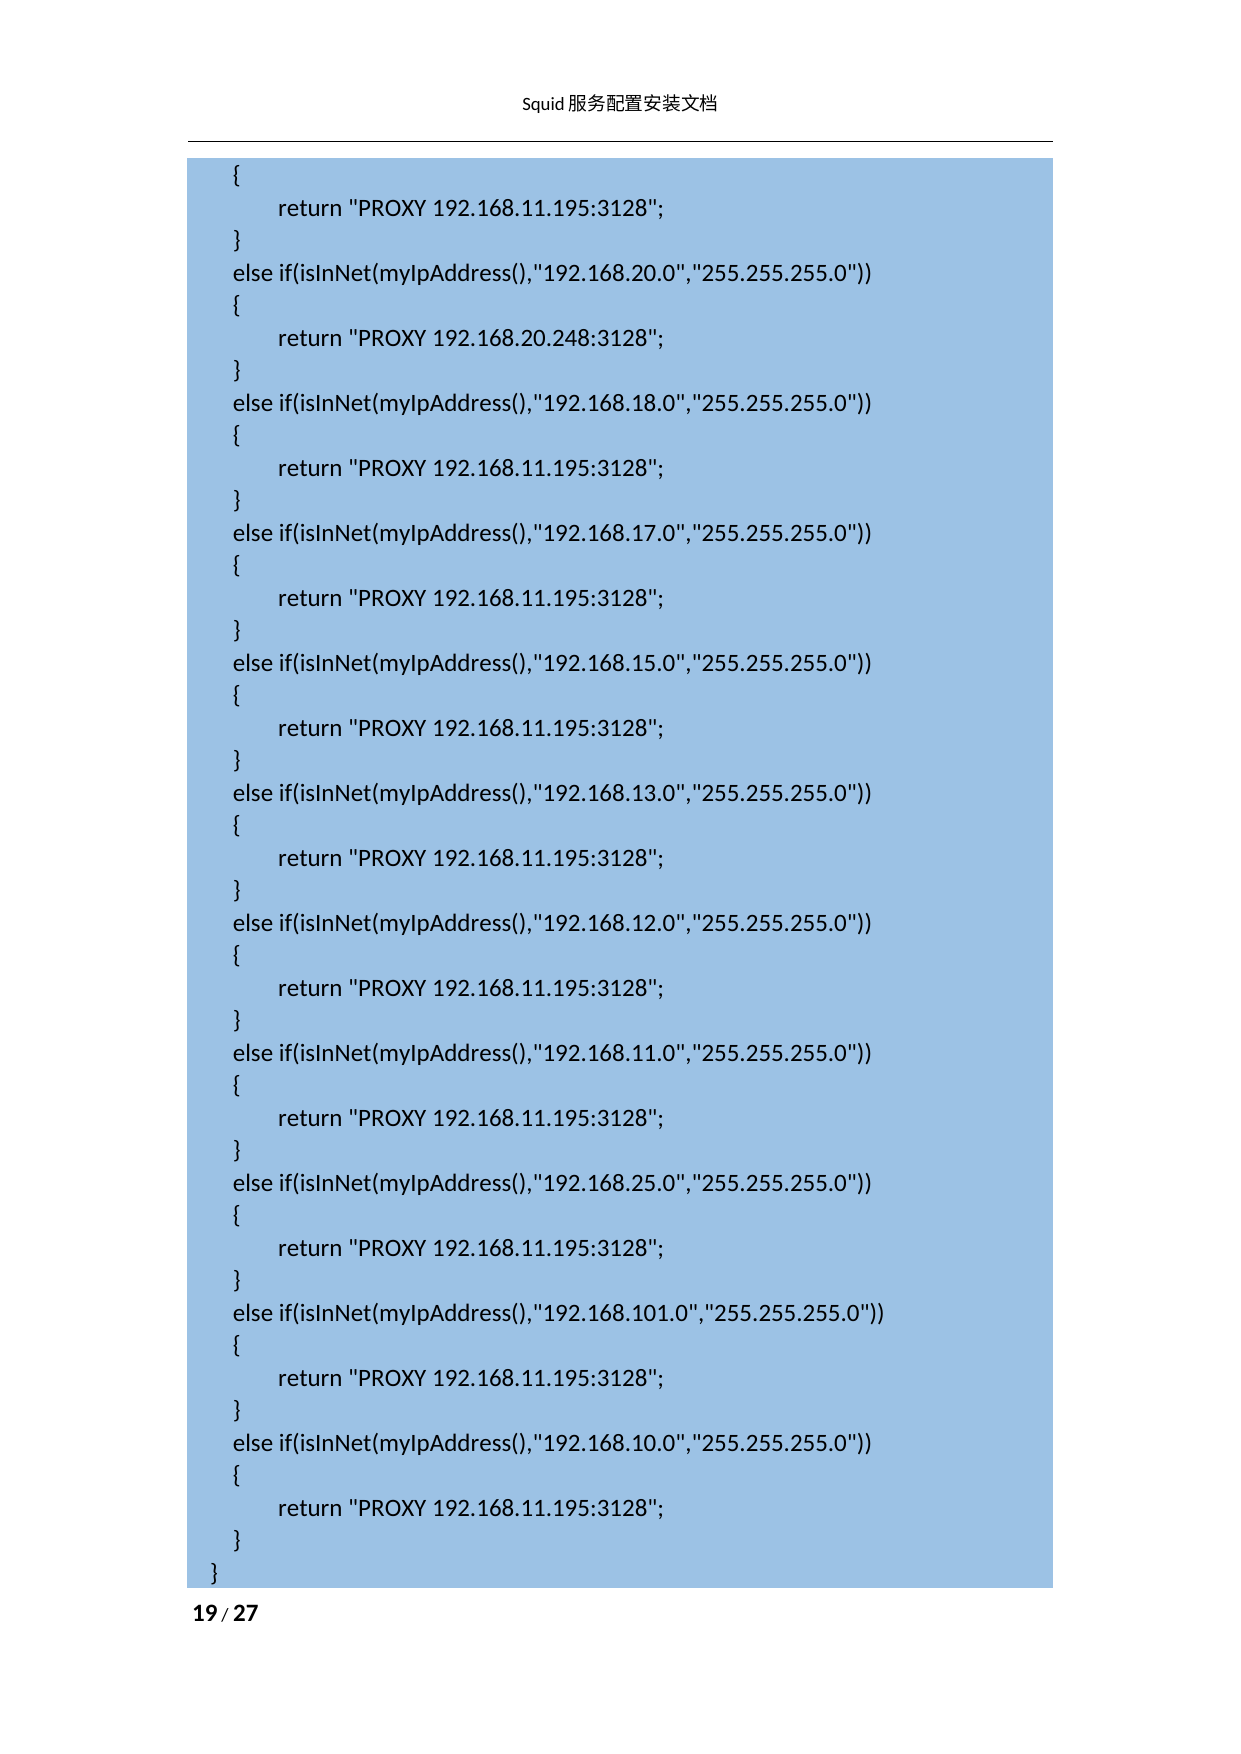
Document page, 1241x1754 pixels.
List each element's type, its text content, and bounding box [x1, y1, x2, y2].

text { [187, 1198, 1053, 1231]
text } [187, 873, 1053, 906]
text return "PROXY 192.168.11.195:3128"; [187, 1361, 1053, 1393]
text { [187, 1328, 1053, 1361]
text } [187, 1556, 1053, 1588]
text else if(isInNet(myIpAddress(),"192.168.15.0","255.255.255.0")) [187, 646, 1053, 678]
text { [187, 678, 1053, 711]
text else if(isInNet(myIpAddress(),"192.168.13.0","255.255.255.0")) [187, 776, 1053, 808]
text return "PROXY 192.168.11.195:3128"; [187, 191, 1053, 223]
text else if(isInNet(myIpAddress(),"192.168.20.0","255.255.255.0")) [187, 256, 1053, 288]
text return "PROXY 192.168.11.195:3128"; [187, 711, 1053, 743]
text { [187, 418, 1053, 451]
text { [187, 548, 1053, 581]
text return "PROXY 192.168.11.195:3128"; [187, 581, 1053, 613]
text else if(isInNet(myIpAddress(),"192.168.11.0","255.255.255.0")) [187, 1036, 1053, 1068]
text } [187, 483, 1053, 516]
text return "PROXY 192.168.11.195:3128"; [187, 971, 1053, 1003]
text return "PROXY 192.168.11.195:3128"; [187, 1101, 1053, 1133]
text else if(isInNet(myIpAddress(),"192.168.18.0","255.255.255.0")) [187, 386, 1053, 418]
text } [187, 353, 1053, 386]
text { [187, 288, 1053, 321]
text { [187, 938, 1053, 971]
text } [187, 1263, 1053, 1296]
text return "PROXY 192.168.11.195:3128"; [187, 1231, 1053, 1263]
text return "PROXY 192.168.11.195:3128"; [187, 1491, 1053, 1523]
text } [187, 1133, 1053, 1166]
text { [187, 1068, 1053, 1101]
text { [187, 1458, 1053, 1491]
text } [187, 743, 1053, 776]
text } [187, 223, 1053, 256]
text { [187, 158, 1053, 191]
text return "PROXY 192.168.20.248:3128"; [187, 321, 1053, 353]
text else if(isInNet(myIpAddress(),"192.168.10.0","255.255.255.0")) [187, 1426, 1053, 1458]
text else if(isInNet(myIpAddress(),"192.168.12.0","255.255.255.0")) [187, 906, 1053, 938]
text } [187, 613, 1053, 646]
text } [187, 1003, 1053, 1036]
text } [187, 1393, 1053, 1426]
text else if(isInNet(myIpAddress(),"192.168.17.0","255.255.255.0")) [187, 516, 1053, 548]
text } [187, 1523, 1053, 1556]
text else if(isInNet(myIpAddress(),"192.168.101.0","255.255.255.0")) [187, 1296, 1053, 1328]
text else if(isInNet(myIpAddress(),"192.168.25.0","255.255.255.0")) [187, 1166, 1053, 1198]
text return "PROXY 192.168.11.195:3128"; [187, 841, 1053, 873]
text return "PROXY 192.168.11.195:3128"; [187, 451, 1053, 483]
text { [187, 808, 1053, 841]
